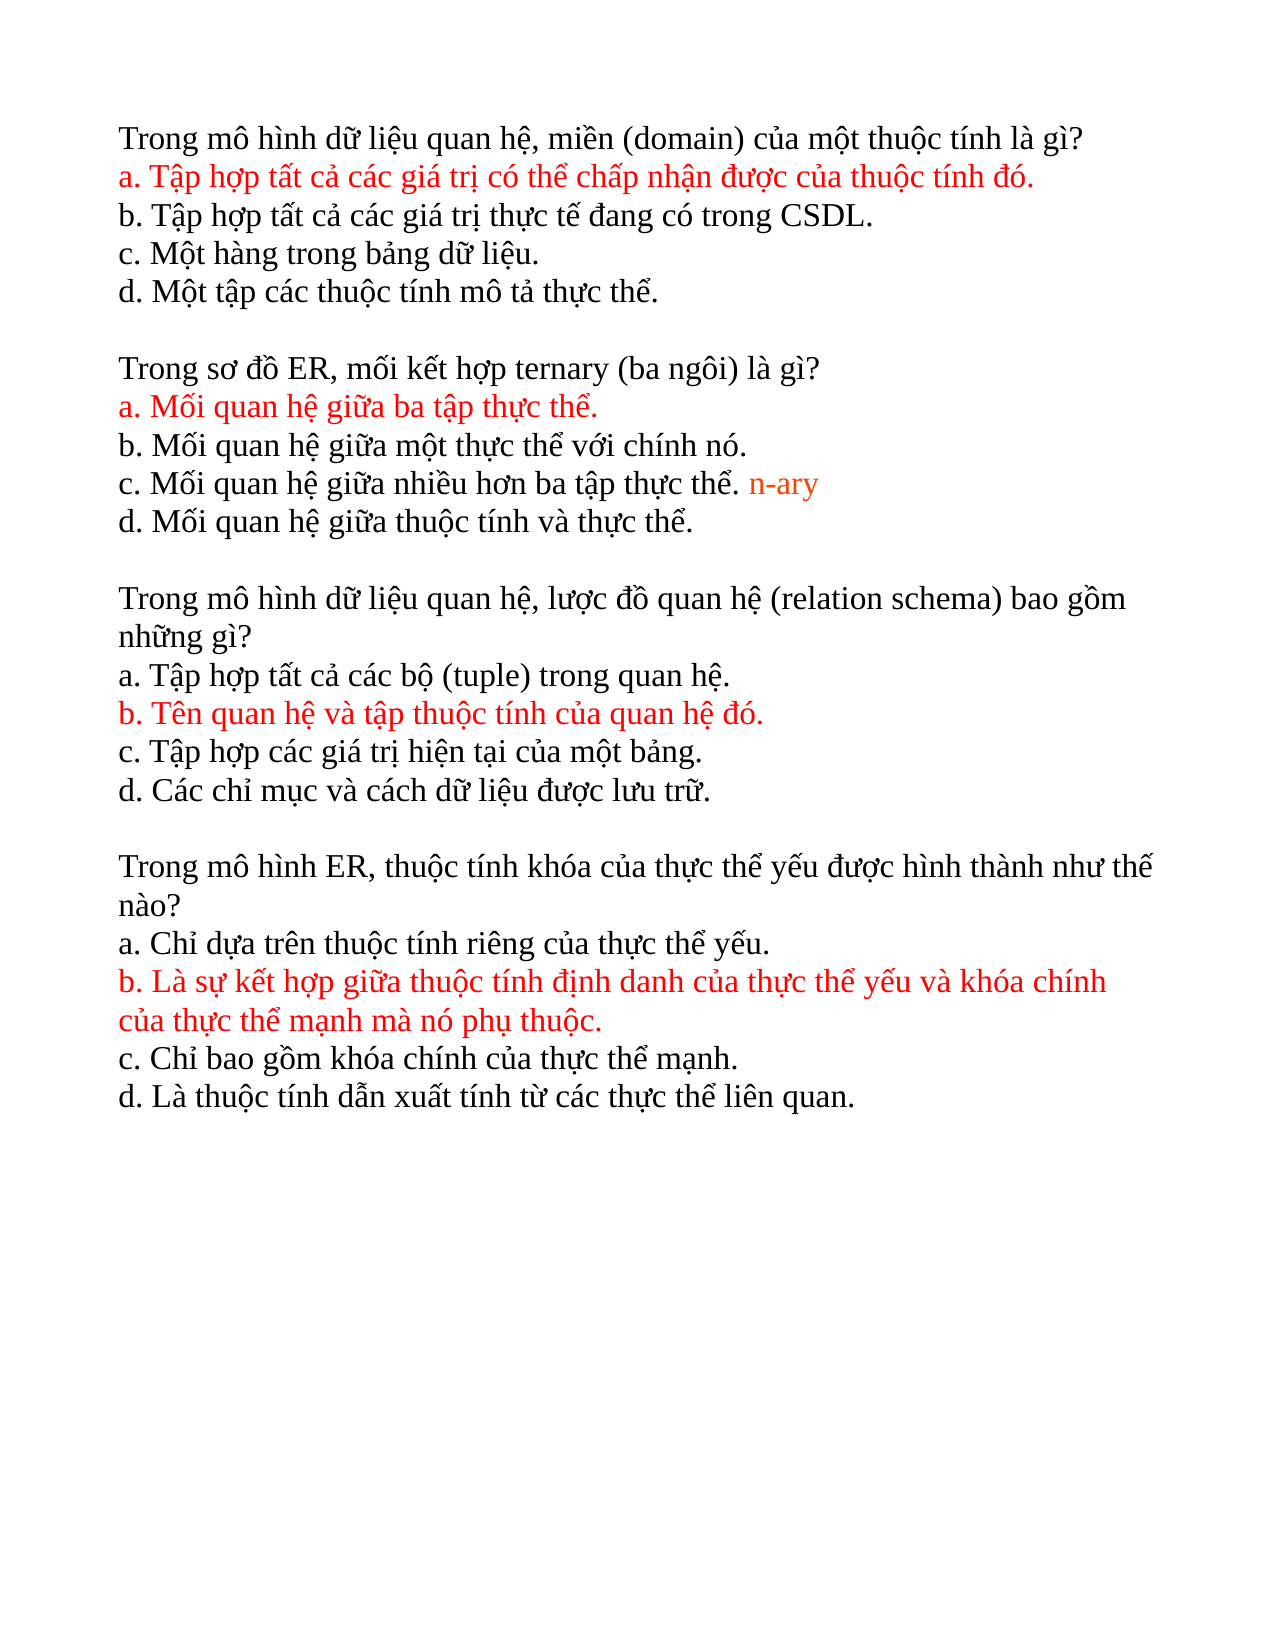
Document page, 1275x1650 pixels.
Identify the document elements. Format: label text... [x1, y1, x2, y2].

text Trong mô hình ER, thuộc tính khóa của thực thể yếu được hình thành như thế nào? [118, 846, 1157, 923]
text a. Chỉ dựa trên thuộc tính riêng của thực thể yếu. b. Là sự kết hợp giữa thuộc tính định danh của thực thể yếu và khóa chính của thực thể mạnh mà nó phụ thuộc. c. Chỉ bao gồm khóa chính của thực thể mạnh. d. Là thuộc tính dẫn xuất tính từ các thực thể liên quan. [118, 923, 1157, 1115]
text Trong sơ đồ ER, mối kết hợp ternary (ba ngôi) là gì? [118, 348, 1157, 386]
text Trong mô hình dữ liệu quan hệ, miền (domain) của một thuộc tính là gì? [118, 118, 1157, 156]
text Trong mô hình dữ liệu quan hệ, lược đồ quan hệ (relation schema) bao gồm những gì? [118, 578, 1157, 655]
text a. Tập hợp tất cả các giá trị có thể chấp nhận được của thuộc tính đó. b. Tập hợp tất cả các giá trị thực tế đang có trong CSDL. c. Một hàng trong bảng dữ liệu. d. Một tập các thuộc tính mô tả thực thể. [118, 156, 1157, 310]
text a. Mối quan hệ giữa ba tập thực thể. b. Mối quan hệ giữa một thực thể với chính nó. c. Mối quan hệ giữa nhiều hơn ba tập thực thể. n-ary d. Mối quan hệ giữa thuộc tính và thực thể. [118, 386, 1157, 540]
text a. Tập hợp tất cả các bộ (tuple) trong quan hệ. b. Tên quan hệ và tập thuộc tính của quan hệ đó. c. Tập hợp các giá trị hiện tại của một bảng. d. Các chỉ mục và cách dữ liệu được lưu trữ. [118, 655, 1157, 808]
